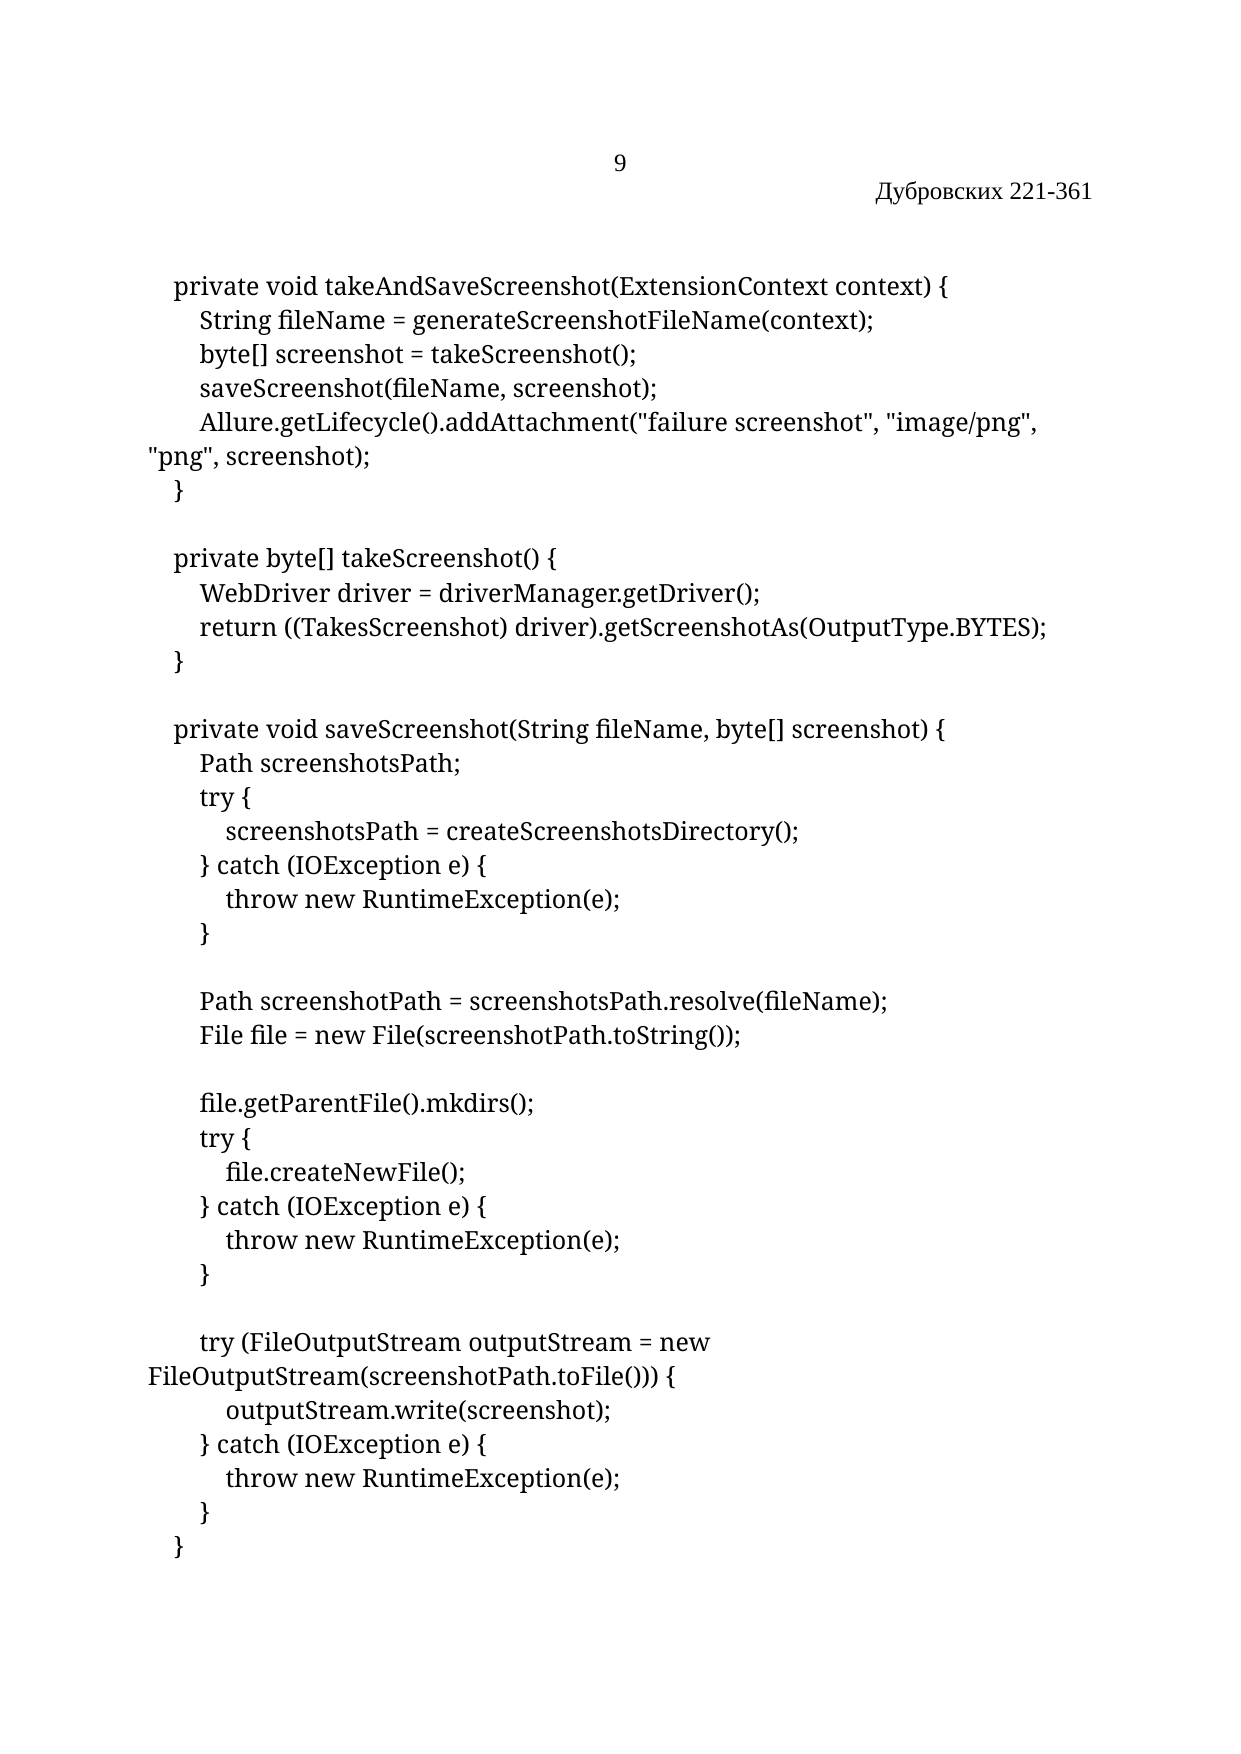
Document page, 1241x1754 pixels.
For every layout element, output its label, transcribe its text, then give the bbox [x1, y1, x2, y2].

text screenshotsPath = createScreenshotsDirectory(); [148, 814, 1093, 848]
text Path screenshotPath = screenshotsPath.resolve(fileName); [148, 984, 1093, 1018]
text outputStream.write(screenshot); [148, 1393, 1093, 1427]
text try (FileOutputStream outputStream = new FileOutputStream(screenshotPath.toFile())) { [148, 1324, 1093, 1393]
text saveScreenshot(fileName, screenshot); [148, 371, 1093, 405]
text } catch (IOException e) { [148, 1427, 1093, 1461]
text } [148, 473, 1093, 507]
text throw new RuntimeException(e); [148, 882, 1093, 916]
text file.getParentFile().mkdirs(); [148, 1086, 1093, 1120]
text return ((TakesScreenshot) driver).getScreenshotAs(OutputType.BYTES); [148, 609, 1093, 643]
text try { [148, 779, 1093, 814]
text } catch (IOException e) { [148, 1188, 1093, 1222]
text } [148, 643, 1093, 677]
text } [148, 1529, 1093, 1563]
text try { [148, 1120, 1093, 1154]
text } [148, 916, 1093, 950]
text } catch (IOException e) { [148, 848, 1093, 882]
text throw new RuntimeException(e); [148, 1461, 1093, 1495]
text } [148, 1495, 1093, 1529]
text private void takeAndSaveScreenshot(ExtensionContext context) { [148, 269, 1093, 303]
text WebDriver driver = driverManager.getDriver(); [148, 575, 1093, 609]
text throw new RuntimeException(e); [148, 1222, 1093, 1256]
text Path screenshotsPath; [148, 746, 1093, 779]
text file.createNewFile(); [148, 1154, 1093, 1188]
text Allure.getLifecycle().addAttachment("failure screenshot", "image/png", "png", screenshot); [148, 405, 1093, 473]
text File file = new File(screenshotPath.toString()); [148, 1018, 1093, 1052]
text byte[] screenshot = takeScreenshot(); [148, 337, 1093, 371]
text } [148, 1256, 1093, 1291]
text private void saveScreenshot(String fileName, byte[] screenshot) { [148, 711, 1093, 746]
text private byte[] takeScreenshot() { [148, 541, 1093, 575]
text String fileName = generateScreenshotFileName(context); [148, 303, 1093, 337]
